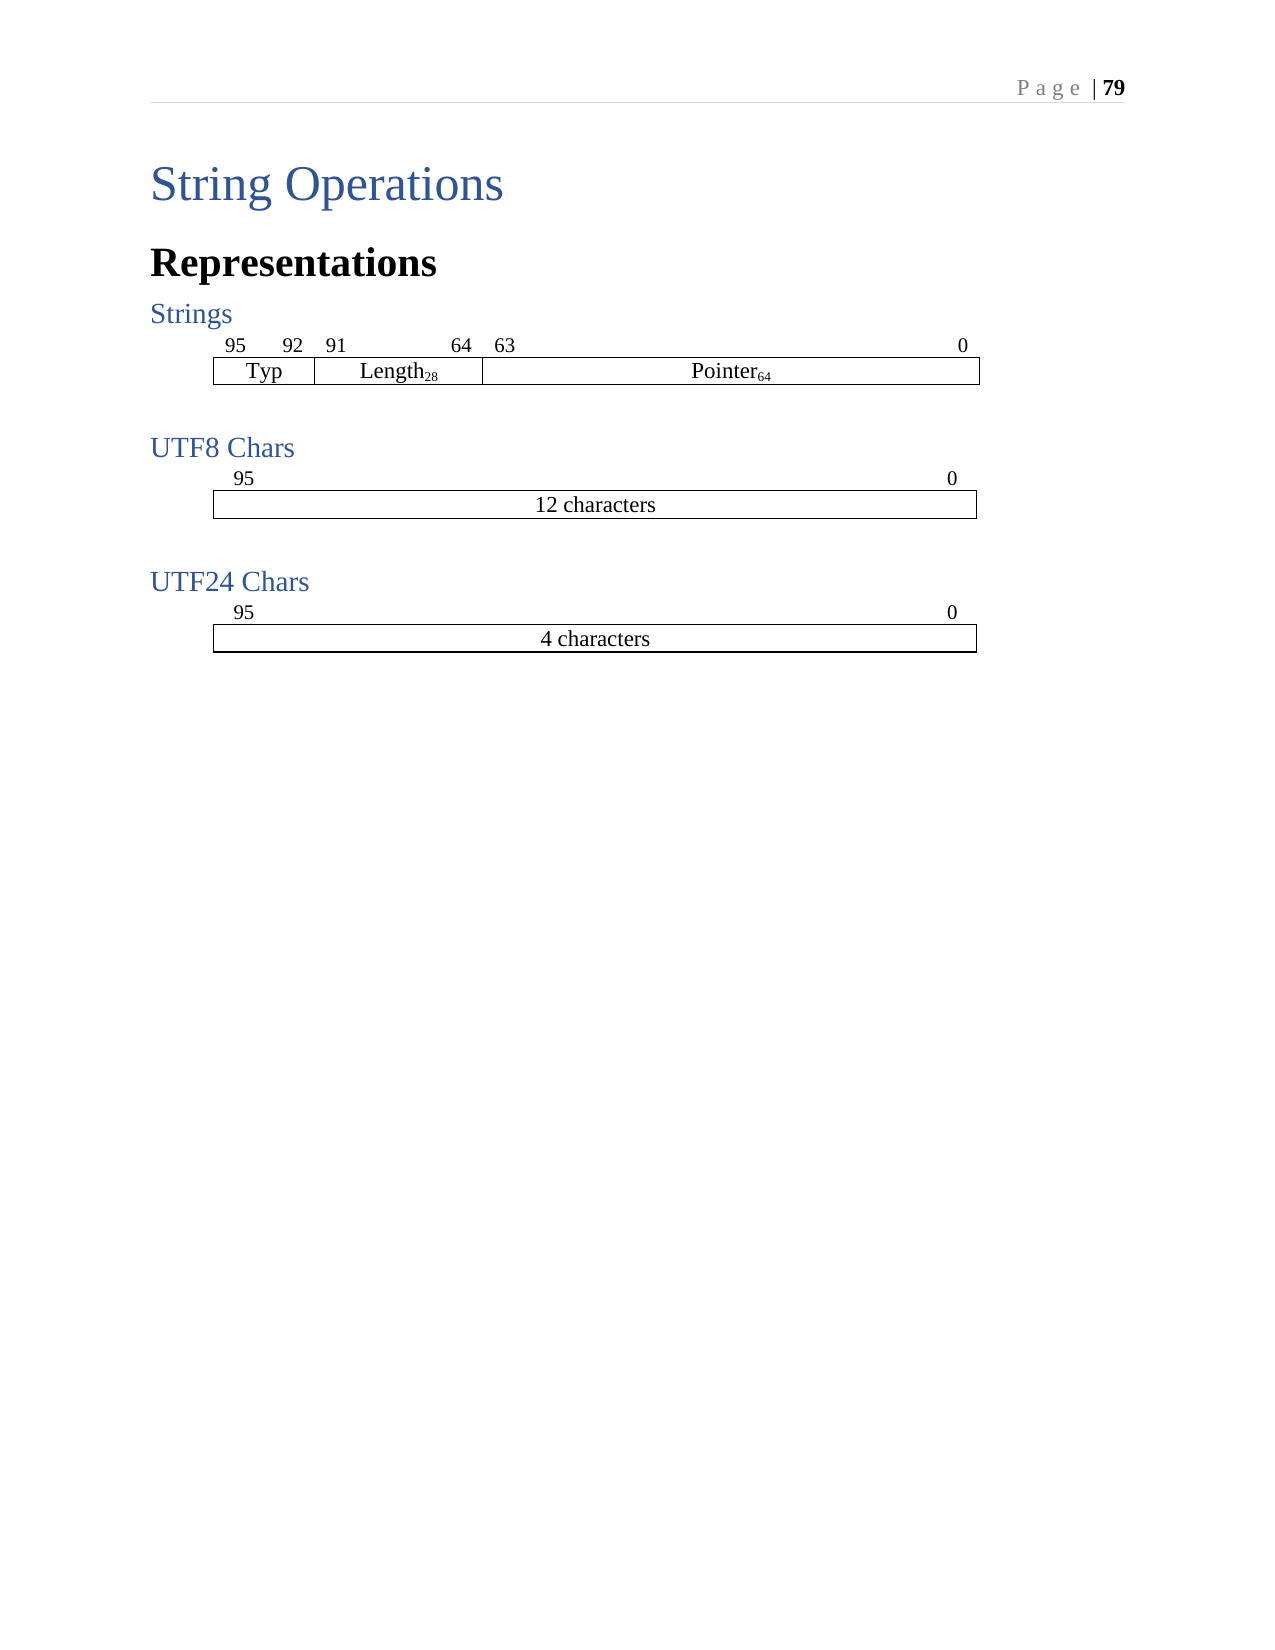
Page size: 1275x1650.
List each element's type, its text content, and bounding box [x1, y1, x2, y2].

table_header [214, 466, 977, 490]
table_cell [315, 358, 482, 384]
subtitle String Operations [150, 154, 1125, 212]
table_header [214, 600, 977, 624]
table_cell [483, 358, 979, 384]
subtitle UTF8 Chars [150, 430, 1125, 464]
subtitle UTF24 Chars [150, 564, 1125, 597]
subtitle Representations [150, 237, 1125, 285]
subtitle Strings [150, 296, 1125, 330]
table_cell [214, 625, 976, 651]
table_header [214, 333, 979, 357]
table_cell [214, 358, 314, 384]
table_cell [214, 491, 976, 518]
